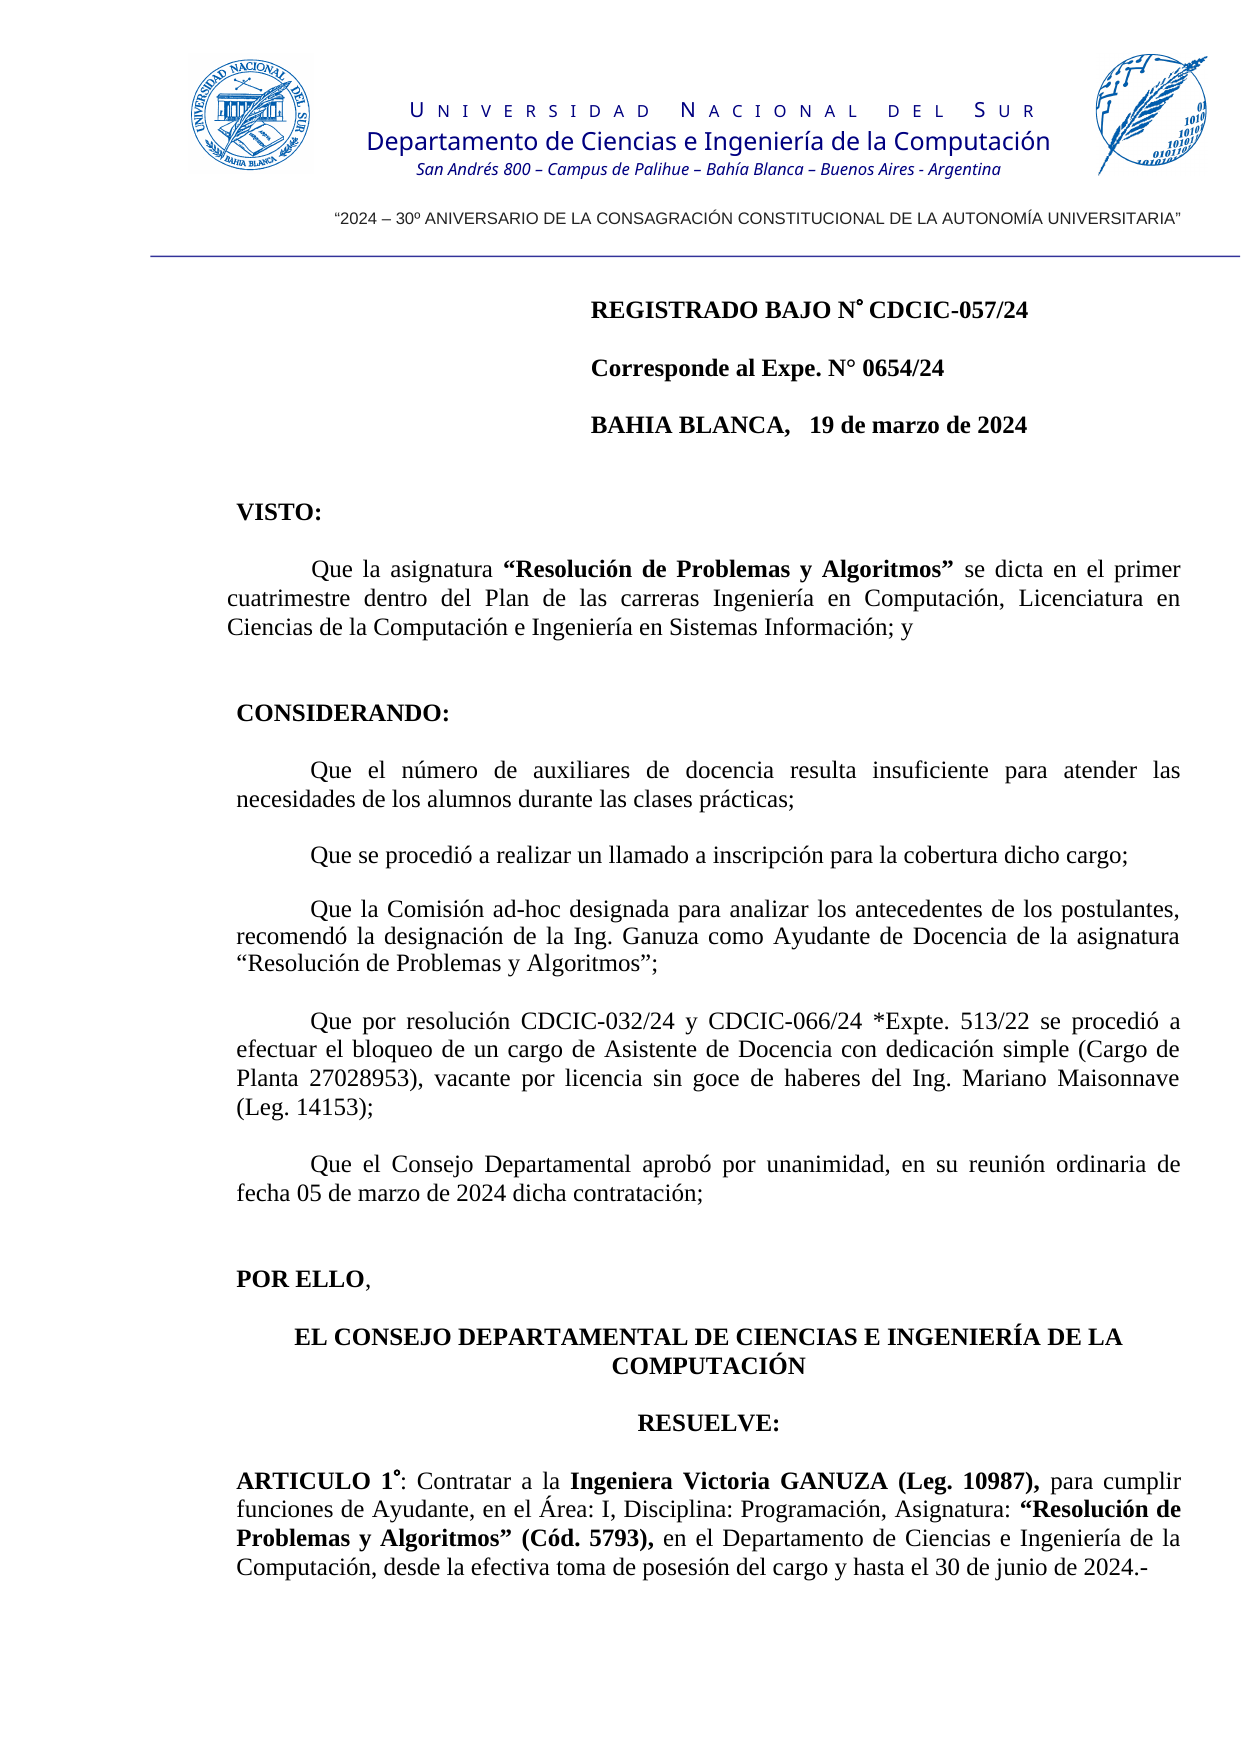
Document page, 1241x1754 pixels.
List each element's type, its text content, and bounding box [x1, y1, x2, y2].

text Corresponde al Expe. N° 0654/24 [236, 353, 1181, 382]
text BAHIA BLANCA, 19 de marzo de 2024 [236, 410, 1181, 439]
text VISTO: [236, 497, 1181, 525]
text Que se procedió a realizar un llamado a inscripción para la cobertura dicho cargo; [236, 842, 1181, 869]
text Que por resolución CDCIC-032/24 y CDCIC-066/24 *Expte. 513/22 se procedió a efectuar el bloqueo de un cargo de Asistente de Docencia con dedicación simple (Cargo de Planta 27028953), vacante por licencia sin goce de haberes del Ing. Mariano Maisonnave (Leg. 14153); [236, 1006, 1181, 1121]
text Que la Comisión ad-hoc designada para analizar los antecedentes de los postulantes, recomendó la designación de la Ing. Ganuza como Ayudante de Docencia de la asignatura “Resolución de Problemas y Algoritmos”; [236, 896, 1181, 977]
text Que el Consejo Departamental aprobó por unanimidad, en su reunión ordinaria de fecha 05 de marzo de 2024 dicha contratación; [236, 1149, 1181, 1207]
text Que la asignatura “Resolución de Problemas y Algoritmos” se dicta en el primer cuatrimestre dentro del Plan de las carreras Ingeniería en Computación, Licenciatura en Ciencias de la Computación e Ingeniería en Sistemas Información; y [227, 554, 1181, 640]
text Que el número de auxiliares de docencia resulta insuficiente para atender las necesidades de los alumnos durante las clases prácticas; [236, 755, 1181, 813]
picture [187, 53, 315, 174]
picture [1095, 53, 1209, 176]
text RESUELVE: [236, 1408, 1181, 1437]
text CONSIDERANDO: [236, 698, 1181, 727]
text EL CONSEJO DEPARTAMENTAL DE CIENCIAS E INGENIERÍA DE LA COMPUTACIÓN [236, 1322, 1181, 1379]
text REGISTRADO BAJO N CDCIC-057/24 [236, 295, 1181, 324]
text ARTICULO 1: Contratar a la Ingeniera Victoria GANUZA (Leg. 10987), para cumplir funciones de Ayudante, en el Área: I, Disciplina: Programación, Asignatura: “Resolución de Problemas y Algoritmos” (Cód. 5793), en el Departamento de Ciencias e Ingeniería de la Computación, desde la efectiva toma de posesión del cargo y hasta el 30 de junio de 2024.- [236, 1466, 1181, 1581]
text POR ELLO, [236, 1264, 1181, 1293]
